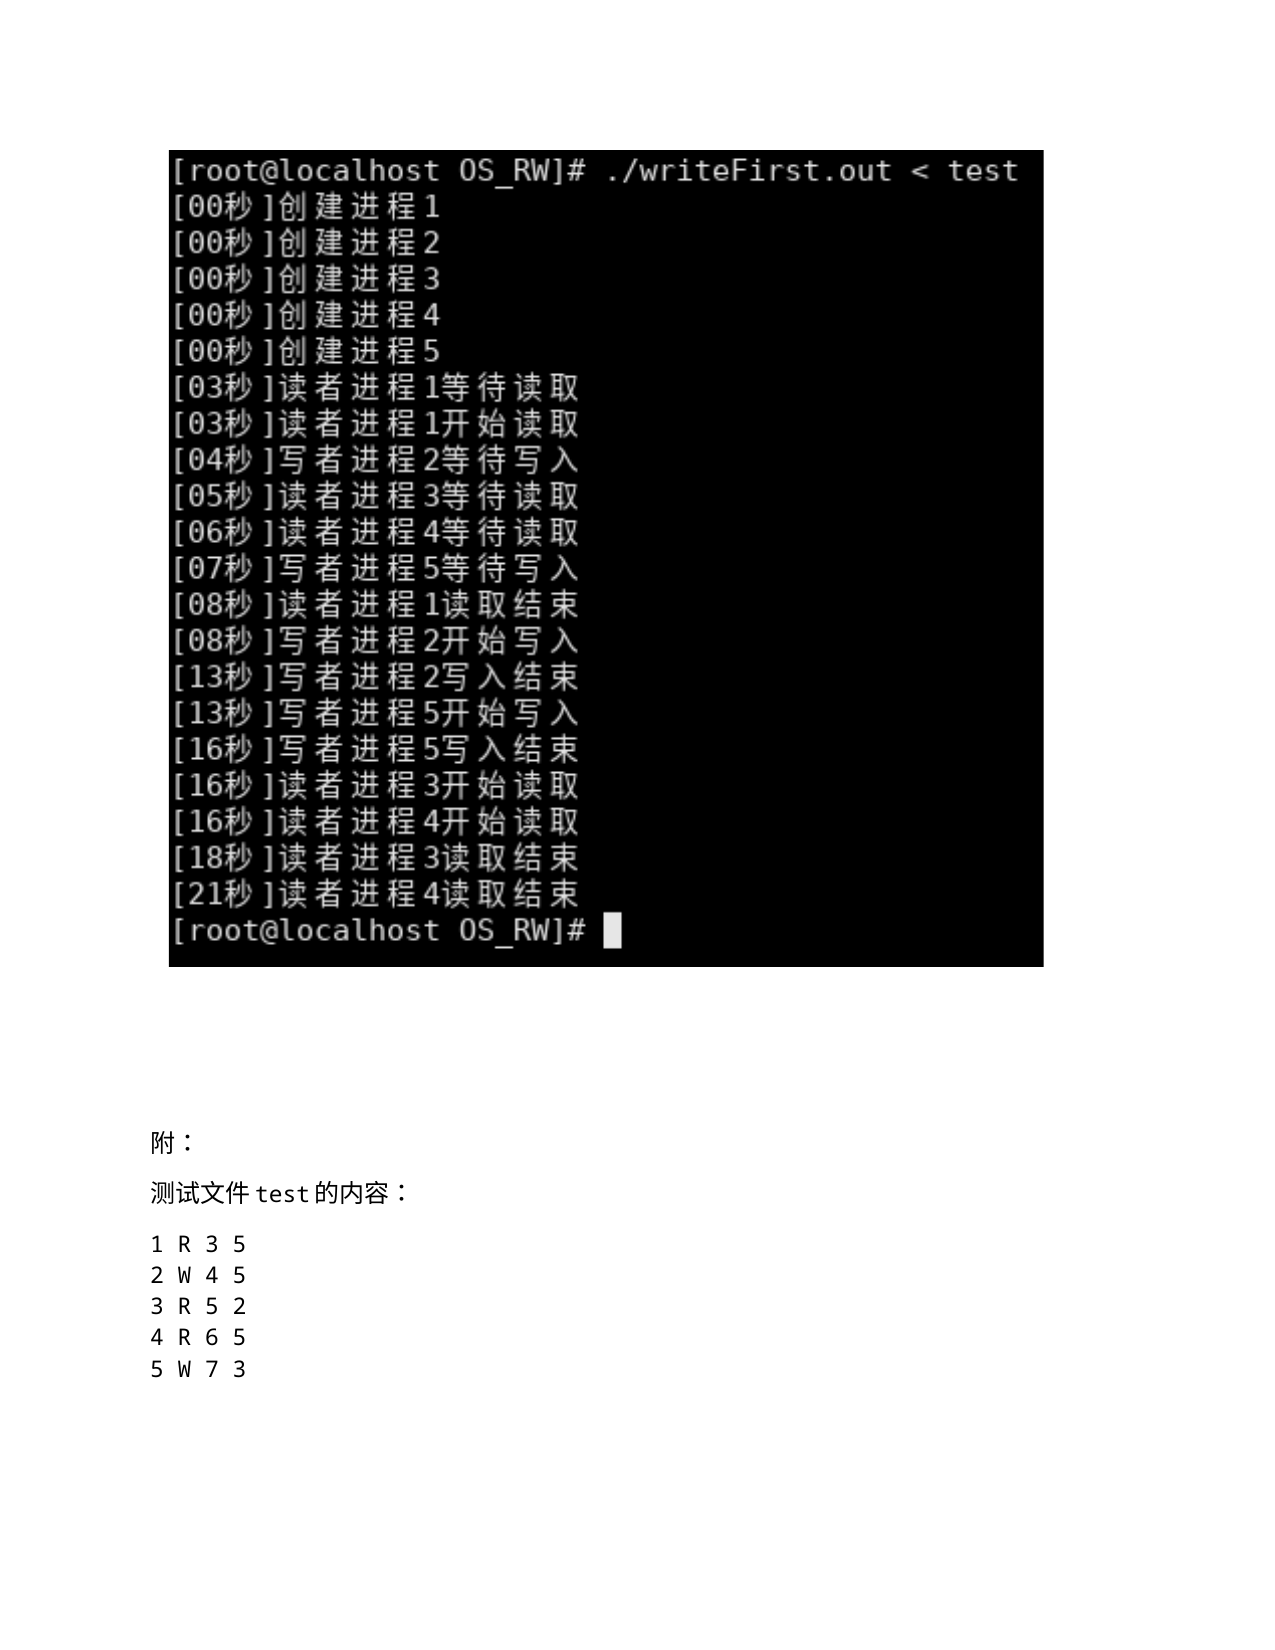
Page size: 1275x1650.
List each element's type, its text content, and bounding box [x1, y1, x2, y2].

picture [168, 150, 1044, 967]
text 附： [150, 1130, 1125, 1159]
text 测试文件test的内容： [150, 1178, 1125, 1209]
text 1 R 3 5 2 W 4 5 3 R 5 2 4 R 6 5 5 W 7 3 [150, 1228, 1125, 1384]
